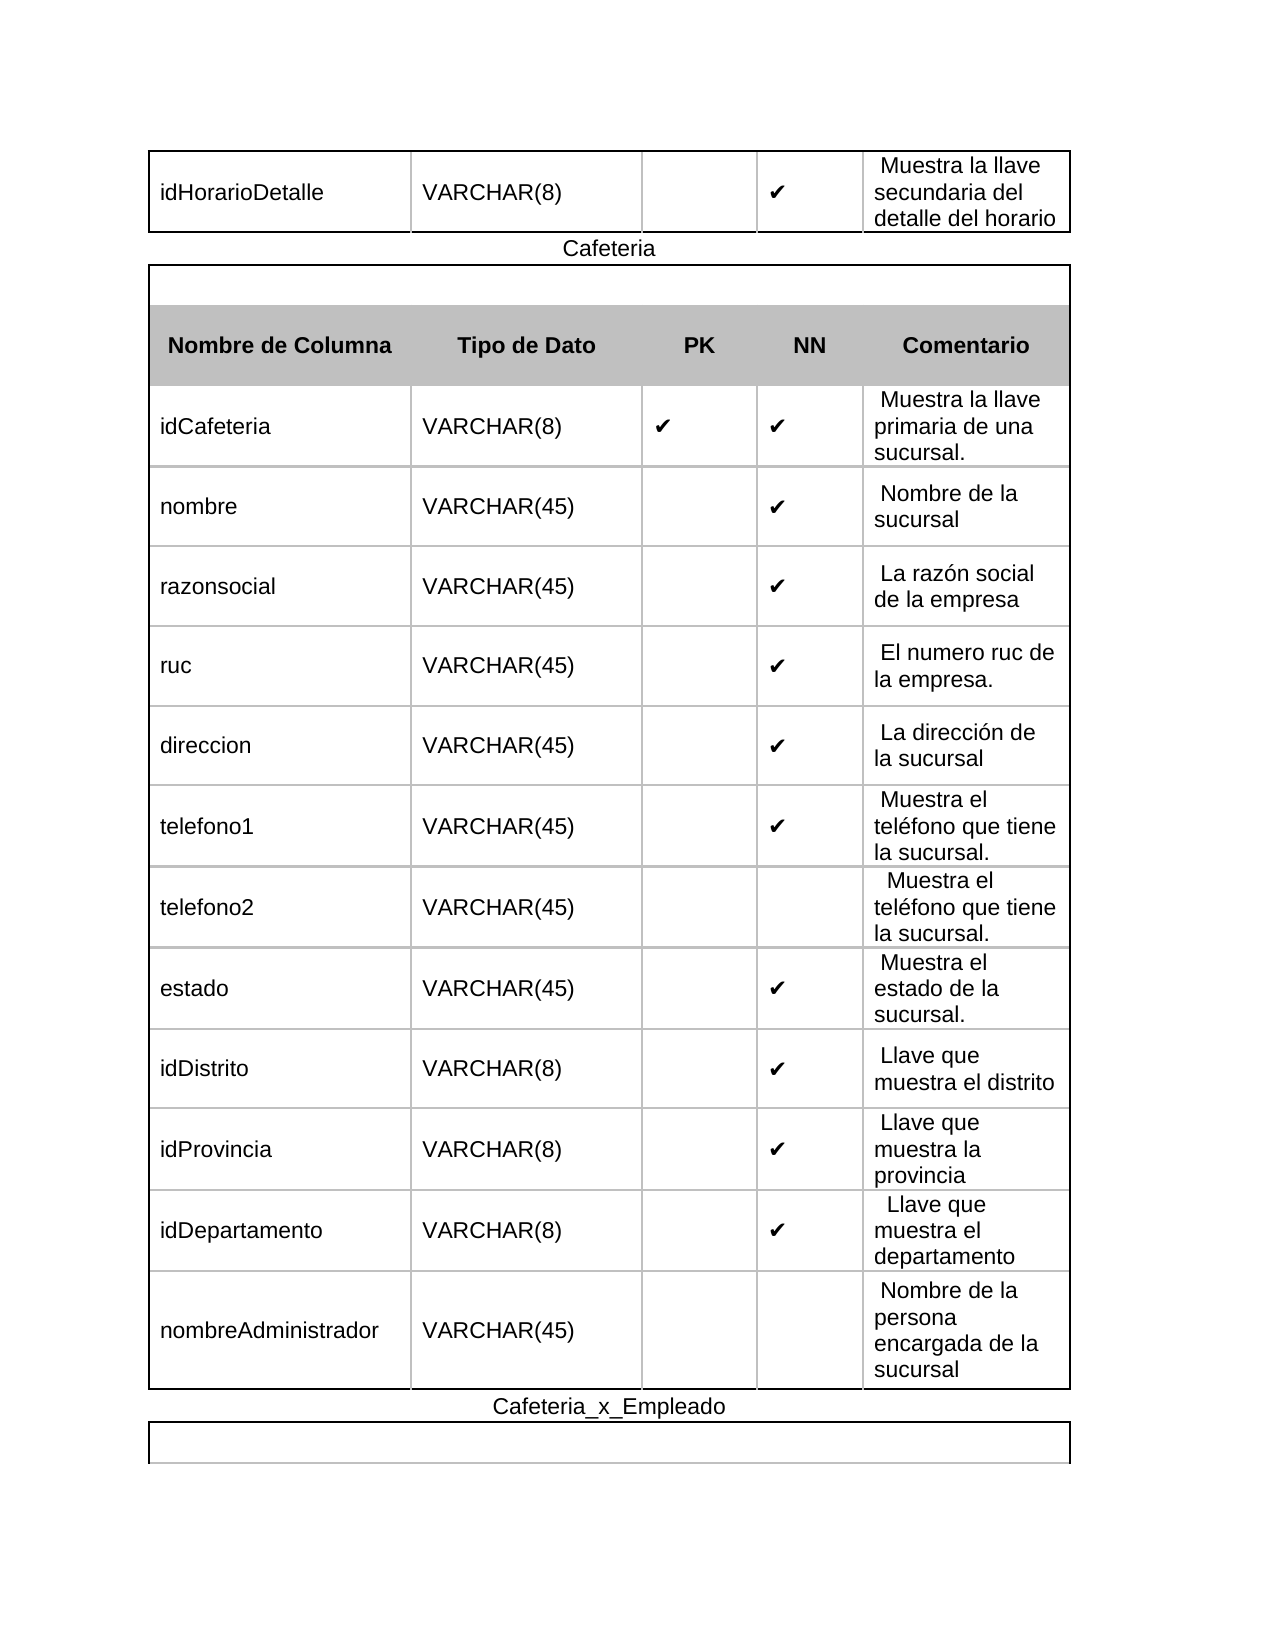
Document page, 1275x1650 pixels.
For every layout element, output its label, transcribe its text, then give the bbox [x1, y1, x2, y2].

table_cell ✔ [643, 386, 756, 465]
table_cell La dirección de la sucursal [864, 707, 1069, 784]
table_cell VARCHAR(45) [412, 949, 641, 1028]
table_cell Nombre de Columna [150, 307, 410, 384]
table_cell [643, 152, 756, 231]
table_cell ✔ [758, 786, 862, 865]
table_cell [643, 949, 756, 1028]
table_cell Llave que muestra el departamento [864, 1191, 1069, 1269]
table_cell La razón social de la empresa [864, 547, 1069, 625]
table_cell VARCHAR(45) [412, 1272, 641, 1388]
table_cell [643, 786, 756, 865]
table_cell idDepartamento [150, 1191, 410, 1269]
table_cell [758, 1272, 862, 1388]
table_cell Llave que muestra la provincia [864, 1109, 1069, 1188]
table_cell VARCHAR(45) [412, 868, 641, 946]
table_cell idDistrito [150, 1030, 410, 1107]
table_cell ✔ [758, 1030, 862, 1107]
table_cell idCafeteria [150, 386, 410, 465]
table_cell Nombre de la sucursal [864, 468, 1069, 545]
table_cell VARCHAR(45) [412, 547, 641, 625]
table_cell Muestra la llave secundaria del detalle del horario [864, 152, 1069, 231]
table_cell telefono1 [150, 786, 410, 865]
table_cell idHorarioDetalle [150, 152, 410, 231]
table_cell Muestra el estado de la sucursal. [864, 949, 1069, 1028]
table_cell [643, 627, 756, 704]
table_cell razonsocial [150, 547, 410, 625]
table_cell ✔ [758, 468, 862, 545]
table_cell VARCHAR(45) [412, 707, 641, 784]
table_cell [643, 547, 756, 625]
table_cell VARCHAR(45) [412, 468, 641, 545]
table_cell [150, 266, 1069, 304]
table_cell [150, 1423, 1069, 1462]
table_cell [643, 868, 756, 946]
table_cell VARCHAR(45) [412, 627, 641, 704]
table_cell Muestra la llave primaria de una sucursal. [864, 386, 1069, 465]
table_cell ✔ [758, 1191, 862, 1269]
table_cell VARCHAR(45) [412, 786, 641, 865]
table_cell Cafeteria [149, 233, 1069, 264]
table_cell ✔ [758, 152, 862, 231]
table_cell [758, 868, 862, 946]
table_cell [643, 1191, 756, 1269]
table_cell VARCHAR(8) [412, 152, 641, 231]
table_cell Llave que muestra el distrito [864, 1030, 1069, 1107]
table_cell [643, 1272, 756, 1388]
table_cell [643, 1109, 756, 1188]
table_cell Tipo de Dato [412, 307, 641, 384]
table_cell Muestra el teléfono que tiene la sucursal. [864, 868, 1069, 946]
table_cell Nombre de la persona encargada de la sucursal [864, 1272, 1069, 1388]
table_cell telefono2 [150, 868, 410, 946]
table_cell VARCHAR(8) [412, 1109, 641, 1188]
table_cell ✔ [758, 386, 862, 465]
table_cell ✔ [758, 1109, 862, 1188]
table_cell ✔ [758, 547, 862, 625]
table_cell ruc [150, 627, 410, 704]
table_cell [643, 707, 756, 784]
table_cell VARCHAR(8) [412, 386, 641, 465]
table_cell VARCHAR(8) [412, 1191, 641, 1269]
table_cell ✔ [758, 707, 862, 784]
table_cell idProvincia [150, 1109, 410, 1188]
table_cell Comentario [864, 307, 1069, 384]
table_cell VARCHAR(8) [412, 1030, 641, 1107]
table_cell [643, 1030, 756, 1107]
table_cell Muestra el teléfono que tiene la sucursal. [864, 786, 1069, 865]
table_cell ✔ [758, 627, 862, 704]
table_cell PK [643, 307, 756, 384]
table_cell direccion [150, 707, 410, 784]
table_cell nombre [150, 468, 410, 545]
table_cell NN [758, 307, 862, 384]
table_cell ✔ [758, 949, 862, 1028]
table_cell El numero ruc de la empresa. [864, 627, 1069, 704]
table_cell [643, 468, 756, 545]
table_cell nombreAdministrador [150, 1272, 410, 1388]
table_cell estado [150, 949, 410, 1028]
table_cell Cafeteria_x_Empleado [149, 1390, 1069, 1421]
